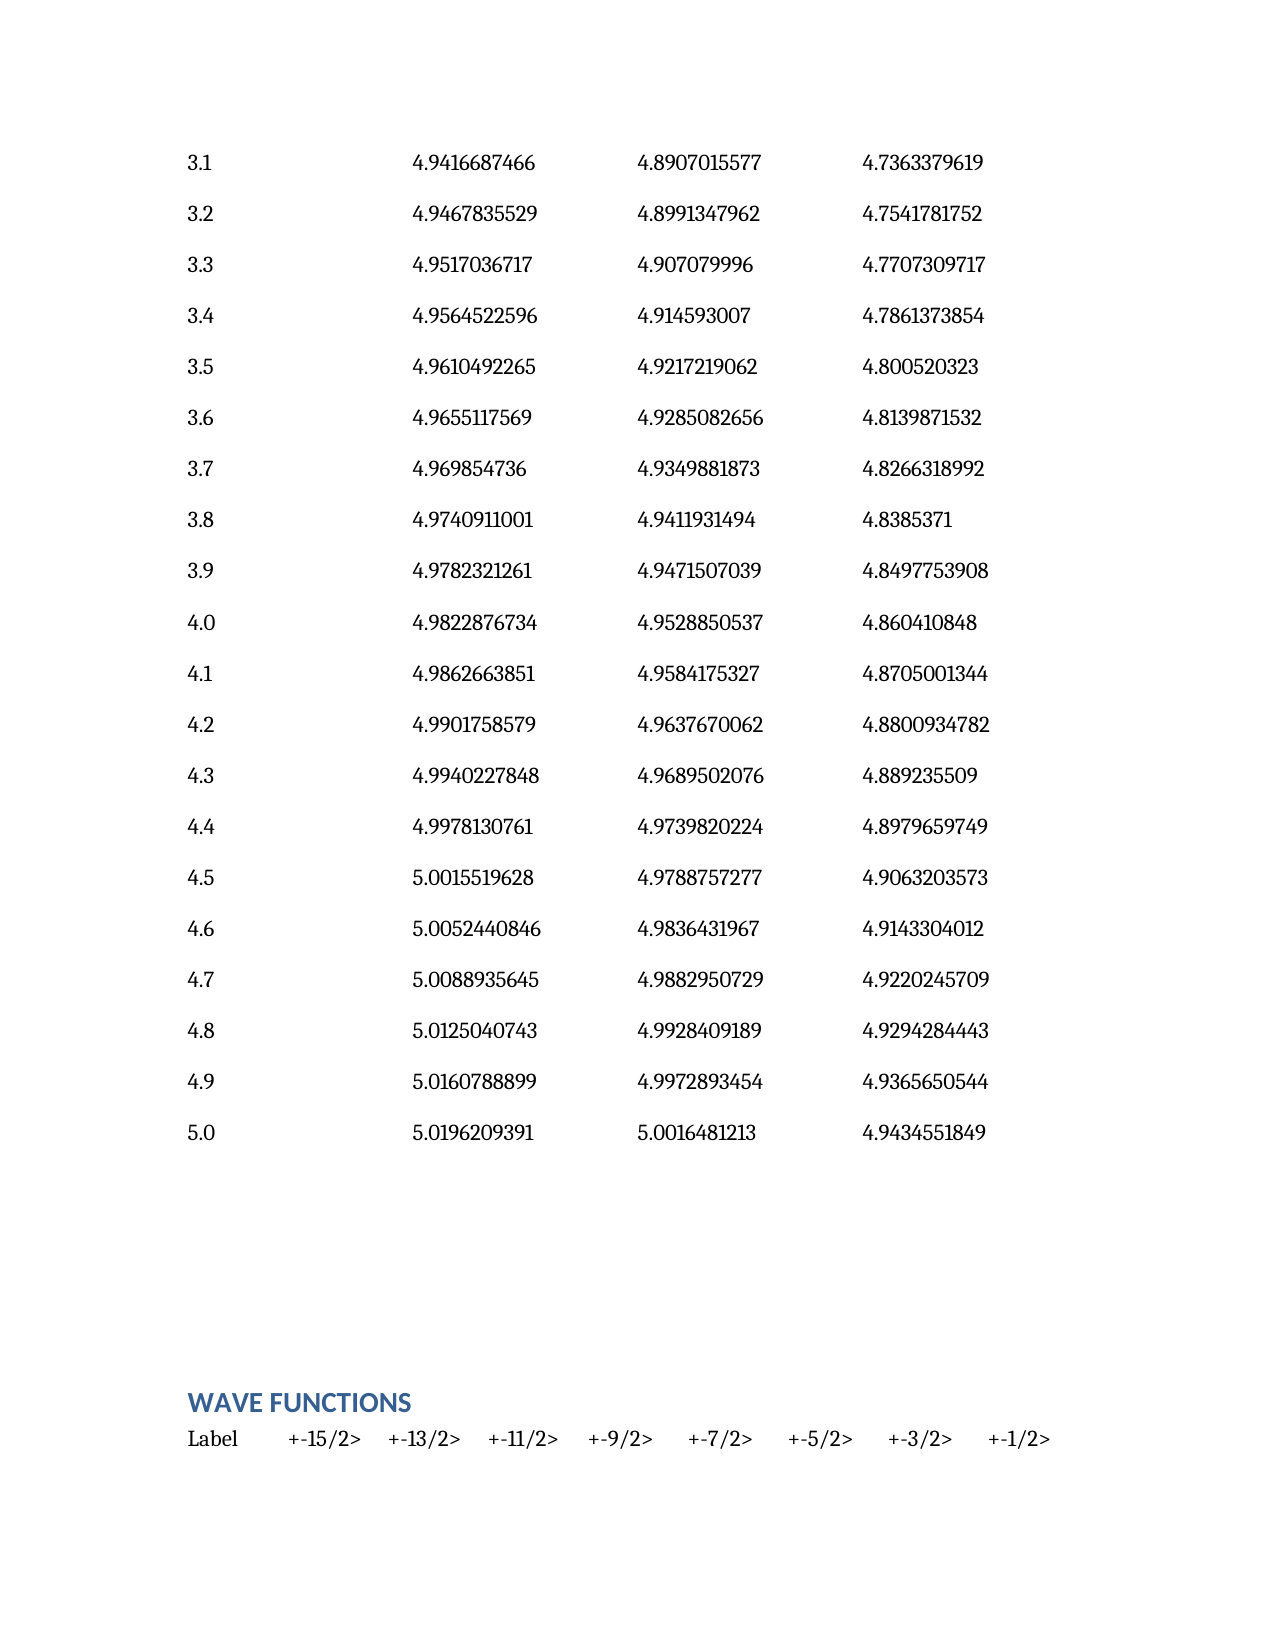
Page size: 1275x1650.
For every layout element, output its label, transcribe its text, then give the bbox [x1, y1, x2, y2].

table_cell 4.8 [176, 1018, 401, 1069]
table_cell 5.0160788899 [401, 1069, 626, 1120]
table_cell 4.9972893454 [626, 1069, 851, 1120]
table_cell 4.0 [176, 609, 401, 660]
table_cell 4.9285082656 [626, 405, 851, 456]
table_cell 4.7707309717 [851, 252, 1076, 303]
table_cell 3.5 [176, 354, 401, 405]
table_cell 4.9740911001 [401, 507, 626, 558]
table_cell 4.8139871532 [851, 405, 1076, 456]
table_cell 4.9528850537 [626, 609, 851, 660]
table_cell 4.914593007 [626, 303, 851, 354]
table_cell 4.9978130761 [401, 814, 626, 864]
table_cell 4.9655117569 [401, 405, 626, 456]
table_cell 4.8979659749 [851, 814, 1076, 864]
table_cell 4.9928409189 [626, 1018, 851, 1069]
table_cell 4.9220245709 [851, 967, 1076, 1018]
table_cell 4.7861373854 [851, 303, 1076, 354]
table_cell 4.8497753908 [851, 558, 1076, 609]
table_cell 5.0196209391 [401, 1120, 626, 1171]
table_cell 3.2 [176, 201, 401, 252]
table_header +-7/2> [676, 1426, 776, 1477]
table_cell 4.9739820224 [626, 814, 851, 864]
table_cell 4.860410848 [851, 609, 1076, 660]
table_cell 4.3 [176, 763, 401, 813]
table_cell 4.9349881873 [626, 456, 851, 507]
table_cell 4.9822876734 [401, 609, 626, 660]
table_cell 4.9564522596 [401, 303, 626, 354]
table_cell 4.1 [176, 660, 401, 711]
table_cell 4.9862663851 [401, 660, 626, 711]
table_cell 3.8 [176, 507, 401, 558]
table_cell 5.0 [176, 1120, 401, 1171]
table_cell 4.4 [176, 814, 401, 864]
table_cell 4.9782321261 [401, 558, 626, 609]
table_cell 3.1 [176, 150, 401, 201]
table_cell 4.7 [176, 967, 401, 1018]
table_cell 4.8705001344 [851, 660, 1076, 711]
table_cell 4.9940227848 [401, 763, 626, 813]
table_cell 4.9517036717 [401, 252, 626, 303]
table_cell 4.9 [176, 1069, 401, 1120]
table_cell 3.4 [176, 303, 401, 354]
table_cell 4.9063203573 [851, 865, 1076, 916]
table_cell 5.0015519628 [401, 865, 626, 916]
table_cell 4.6 [176, 916, 401, 967]
table_cell 4.9471507039 [626, 558, 851, 609]
table_cell 4.9434551849 [851, 1120, 1076, 1171]
table_cell 3.3 [176, 252, 401, 303]
table_cell 3.6 [176, 405, 401, 456]
table_cell 4.9836431967 [626, 916, 851, 967]
table_cell 4.9788757277 [626, 865, 851, 916]
table_cell 4.9416687466 [401, 150, 626, 201]
table_cell 5.0016481213 [626, 1120, 851, 1171]
table_cell 4.9637670062 [626, 711, 851, 762]
table_header +-15/2> [276, 1426, 376, 1477]
table_cell 4.9901758579 [401, 711, 626, 762]
table_header +-5/2> [776, 1426, 876, 1477]
table_header +-13/2> [376, 1426, 476, 1477]
table_cell 4.9689502076 [626, 763, 851, 813]
subtitle WAVE FUNCTIONS [187, 1221, 1087, 1420]
table_header +-3/2> [876, 1426, 976, 1477]
table_header +-9/2> [576, 1426, 676, 1477]
table_cell 4.9294284443 [851, 1018, 1076, 1069]
table_cell 4.9217219062 [626, 354, 851, 405]
table_header +-11/2> [476, 1426, 576, 1477]
table_cell 4.800520323 [851, 354, 1076, 405]
table_cell 3.9 [176, 558, 401, 609]
table_cell 4.2 [176, 711, 401, 762]
table_cell 4.9610492265 [401, 354, 626, 405]
table_cell 4.969854736 [401, 456, 626, 507]
table_cell 4.8991347962 [626, 201, 851, 252]
table_header +-1/2> [976, 1426, 1076, 1477]
table_cell 4.9411931494 [626, 507, 851, 558]
table_cell 5.0052440846 [401, 916, 626, 967]
table_header Label [176, 1426, 276, 1477]
table_cell 4.9365650544 [851, 1069, 1076, 1120]
table_cell 4.8907015577 [626, 150, 851, 201]
table_cell 4.9467835529 [401, 201, 626, 252]
table_cell 4.9584175327 [626, 660, 851, 711]
table_cell 4.7541781752 [851, 201, 1076, 252]
table_cell 4.9143304012 [851, 916, 1076, 967]
table_cell 5.0125040743 [401, 1018, 626, 1069]
table_cell 4.8800934782 [851, 711, 1076, 762]
table_cell 4.9882950729 [626, 967, 851, 1018]
table_cell 4.907079996 [626, 252, 851, 303]
table_cell 4.8385371 [851, 507, 1076, 558]
table_cell 3.7 [176, 456, 401, 507]
table_cell 4.8266318992 [851, 456, 1076, 507]
table_cell 4.5 [176, 865, 401, 916]
table_cell 4.889235509 [851, 763, 1076, 813]
table_cell 4.7363379619 [851, 150, 1076, 201]
table_cell 5.0088935645 [401, 967, 626, 1018]
